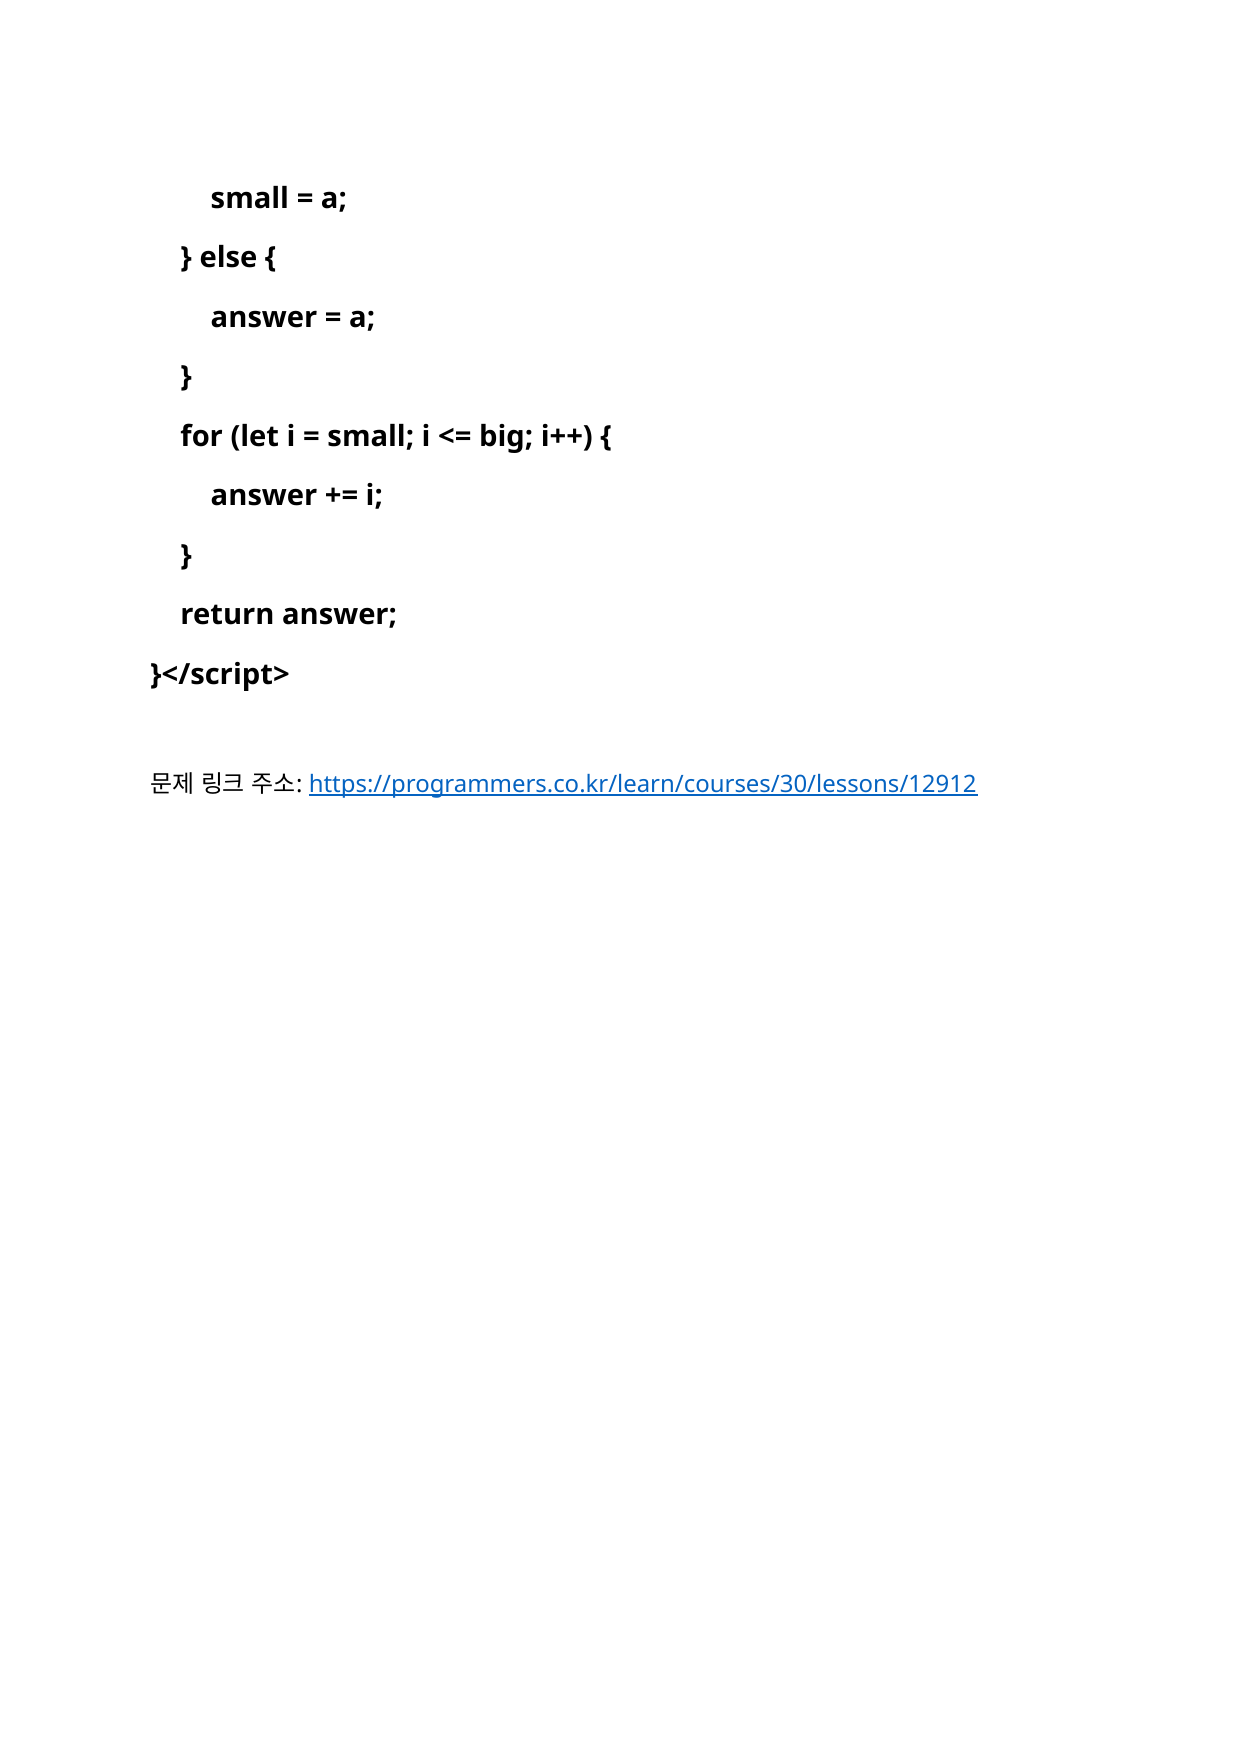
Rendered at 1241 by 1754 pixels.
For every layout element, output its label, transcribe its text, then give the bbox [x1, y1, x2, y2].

text } [150, 356, 1090, 395]
text answer += i; [150, 474, 1090, 514]
text 문제 링크 주소: https://programmers.co.kr/learn/courses/30/lessons/12912 [150, 764, 1090, 799]
text small = a; [150, 177, 1090, 217]
text for (let i = small; i <= big; i++) { [150, 415, 1090, 455]
text } [150, 534, 1090, 574]
text answer = a; [150, 296, 1090, 336]
text return answer; [150, 593, 1090, 633]
text }</script> [150, 653, 1090, 693]
text } else { [150, 237, 1090, 276]
